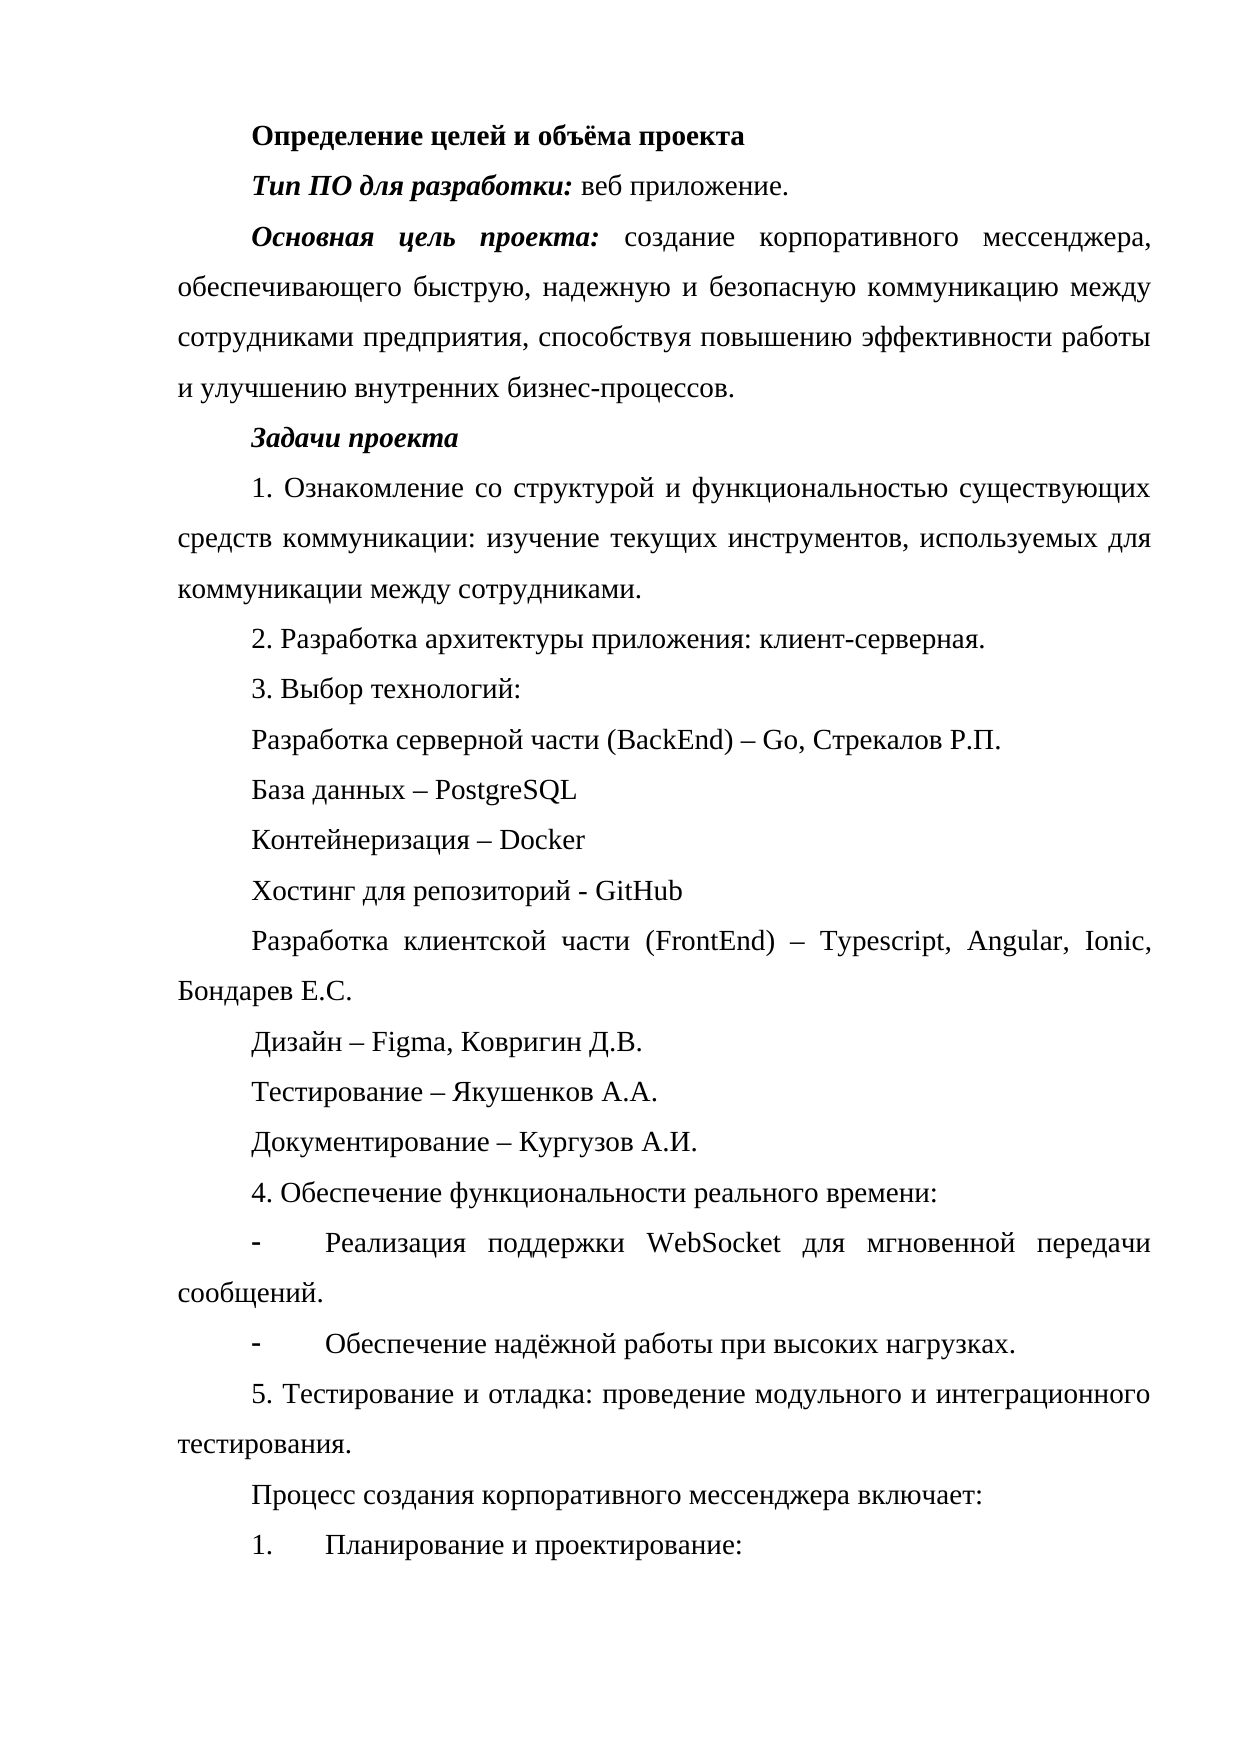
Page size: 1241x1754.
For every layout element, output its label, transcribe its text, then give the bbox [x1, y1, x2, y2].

text База данных – PostgreSQL [177, 772, 1152, 806]
text Дизайн – Figma, Ковригин Д.В. [177, 1024, 1152, 1057]
text 5. Тестирование и отладка: проведение модульного и интеграционного тестирования. [177, 1376, 1152, 1460]
text Хостинг для репозиторий - GitHub [177, 873, 1152, 906]
text Процесс создания корпоративного мессенджера включает: [177, 1477, 1152, 1510]
text Определение целей и объёма проекта [177, 118, 1152, 152]
text 1. Ознакомление со структурой и функциональностью существующих средств коммуникации: изучение текущих инструментов, используемых для коммуникации между сотрудниками. [177, 470, 1152, 604]
text Разработка серверной части (BackEnd) – Go, Стрекалов Р.П. [177, 722, 1152, 755]
text Тестирование – Якушенков А.А. [177, 1074, 1152, 1108]
text Контейнеризация – Docker [177, 822, 1152, 856]
text 2. Разработка архитектуры приложения: клиент-серверная. [177, 621, 1152, 655]
text 1. Планирование и проектирование: [177, 1527, 1152, 1561]
text 3. Выбор технологий: [177, 672, 1152, 705]
text Документирование – Кургузов А.И. [177, 1124, 1152, 1158]
text Тип ПО для разработки: веб приложение. [177, 168, 1152, 202]
text Основная цель проекта: создание корпоративного мессенджера, обеспечивающего быструю, надежную и безопасную коммуникацию между сотрудниками предприятия, способствуя повышению эффективности работы и улучшению внутренних бизнес-процессов. [177, 219, 1152, 403]
list Реализация поддержки WebSocket для мгновенной передачи сообщений. [177, 1225, 1152, 1309]
text Задачи проекта [177, 420, 1152, 453]
list Обеспечение надёжной работы при высоких нагрузках. [177, 1326, 1152, 1359]
text 4. Обеспечение функциональности реального времени: [177, 1175, 1152, 1208]
text Разработка клиентской части (FrontEnd) – Typescript, Angular, Ionic, Бондарев Е.С. [177, 923, 1152, 1007]
